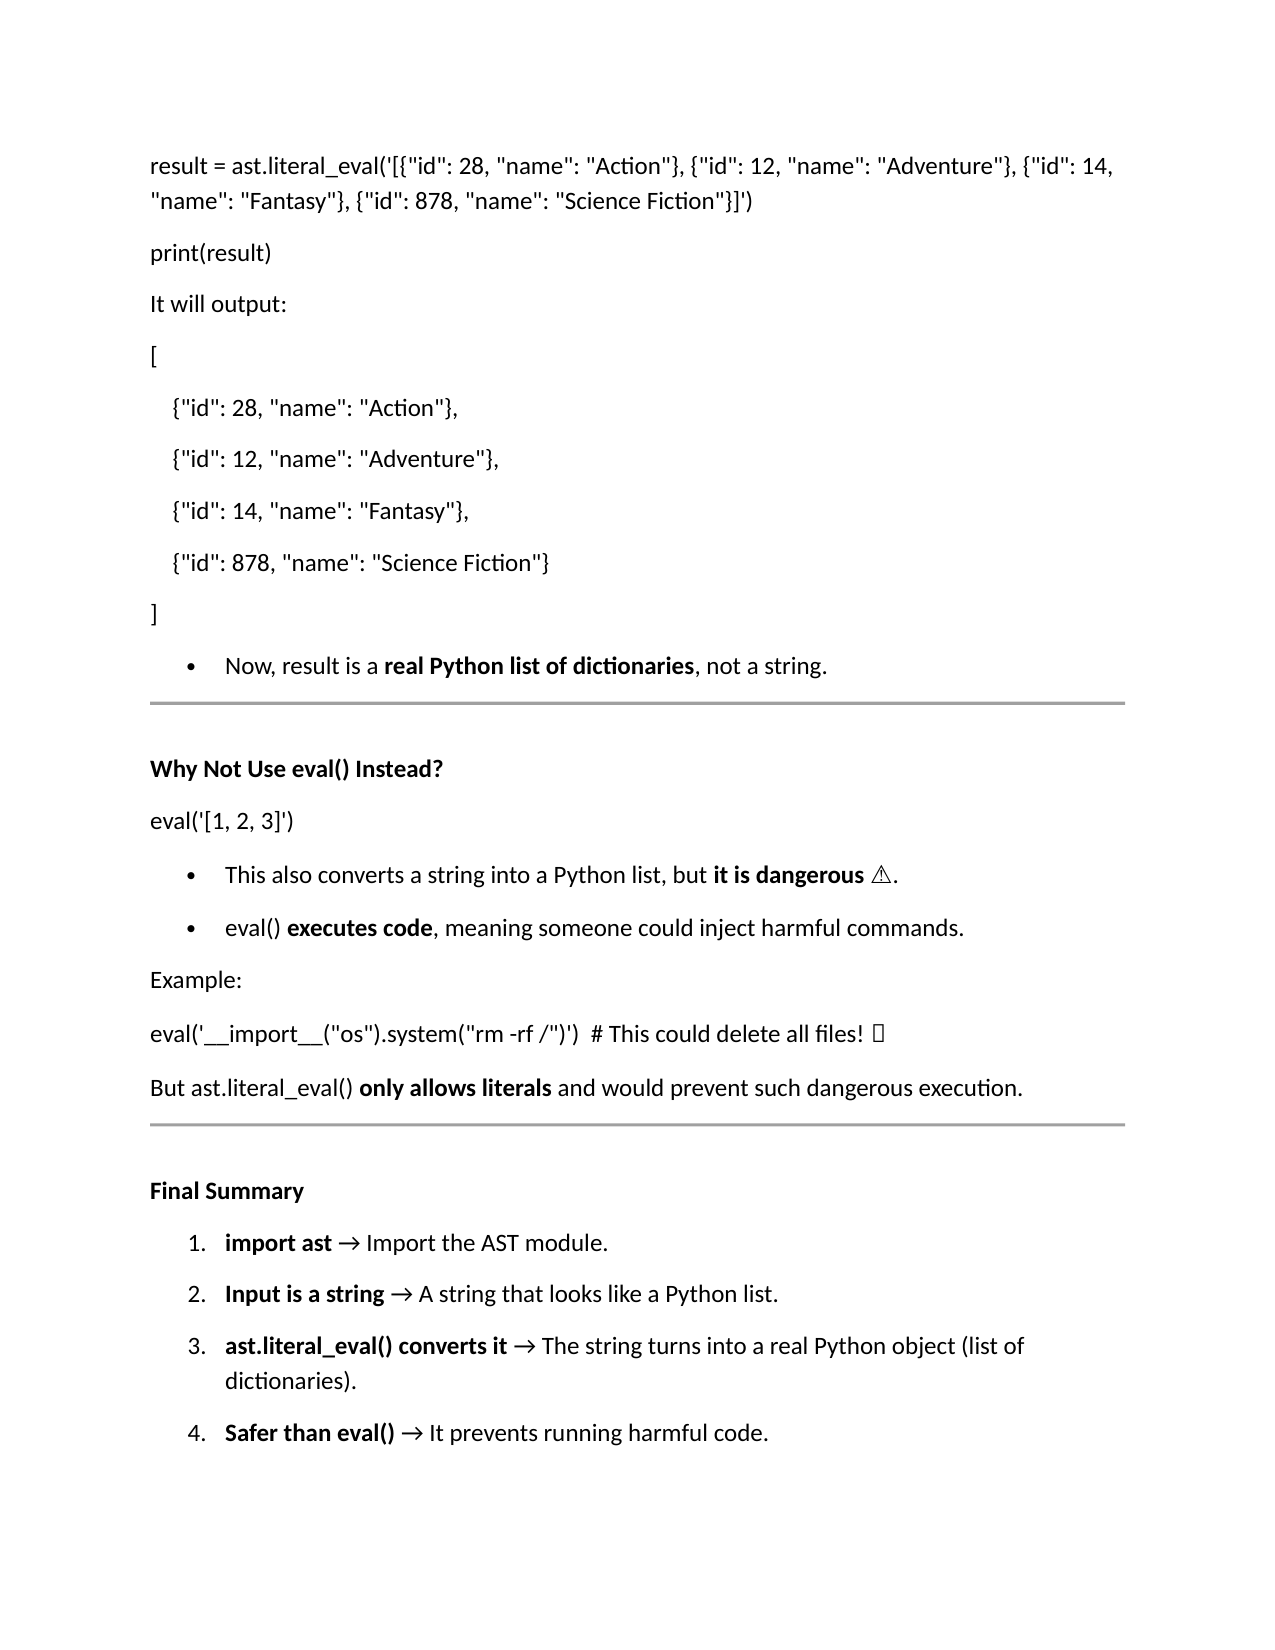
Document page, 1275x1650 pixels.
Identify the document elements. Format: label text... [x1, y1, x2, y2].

text Final Summary [150, 1175, 1125, 1206]
text eval('[1, 2, 3]') [150, 805, 1125, 836]
text {"id": 12, "name": "Adventure"}, [150, 443, 1125, 474]
list This also converts a string into a Python list, but it is dangerous ⚠️. [187, 857, 1125, 891]
text {"id": 14, "name": "Fantasy"}, [150, 495, 1125, 526]
text {"id": 878, "name": "Science Fiction"} [150, 547, 1125, 577]
text Example: [150, 964, 1125, 995]
text But ast.literal_eval() only allows literals and would prevent such dangerous execution. [150, 1072, 1125, 1102]
list ast.literal_eval() converts it → The string turns into a real Python object (list of dictionaries). [187, 1330, 1125, 1396]
list eval() executes code, meaning someone could inject harmful commands. [187, 912, 1125, 943]
list import ast → Import the AST module. [187, 1227, 1125, 1257]
text ] [150, 598, 1125, 629]
text result = ast.literal_eval('[{"id": 28, "name": "Action"}, {"id": 12, "name": "Adventure"}, {"id": 14, "name": "Fantasy"}, {"id": 878, "name": "Science Fiction"}]') [150, 150, 1125, 216]
text print(result) [150, 237, 1125, 267]
list Now, result is a real Python list of dictionaries, not a string. [187, 650, 1125, 681]
list Input is a string → A string that looks like a Python list. [187, 1278, 1125, 1309]
text eval('__import__("os").system("rm -rf /")') # This could delete all files! ❌ [150, 1016, 1125, 1050]
text It will output: [150, 288, 1125, 319]
text Why Not Use eval() Instead? [150, 753, 1125, 784]
text [ [150, 340, 1125, 371]
text {"id": 28, "name": "Action"}, [150, 392, 1125, 422]
list Safer than eval() → It prevents running harmful code. [187, 1417, 1125, 1447]
